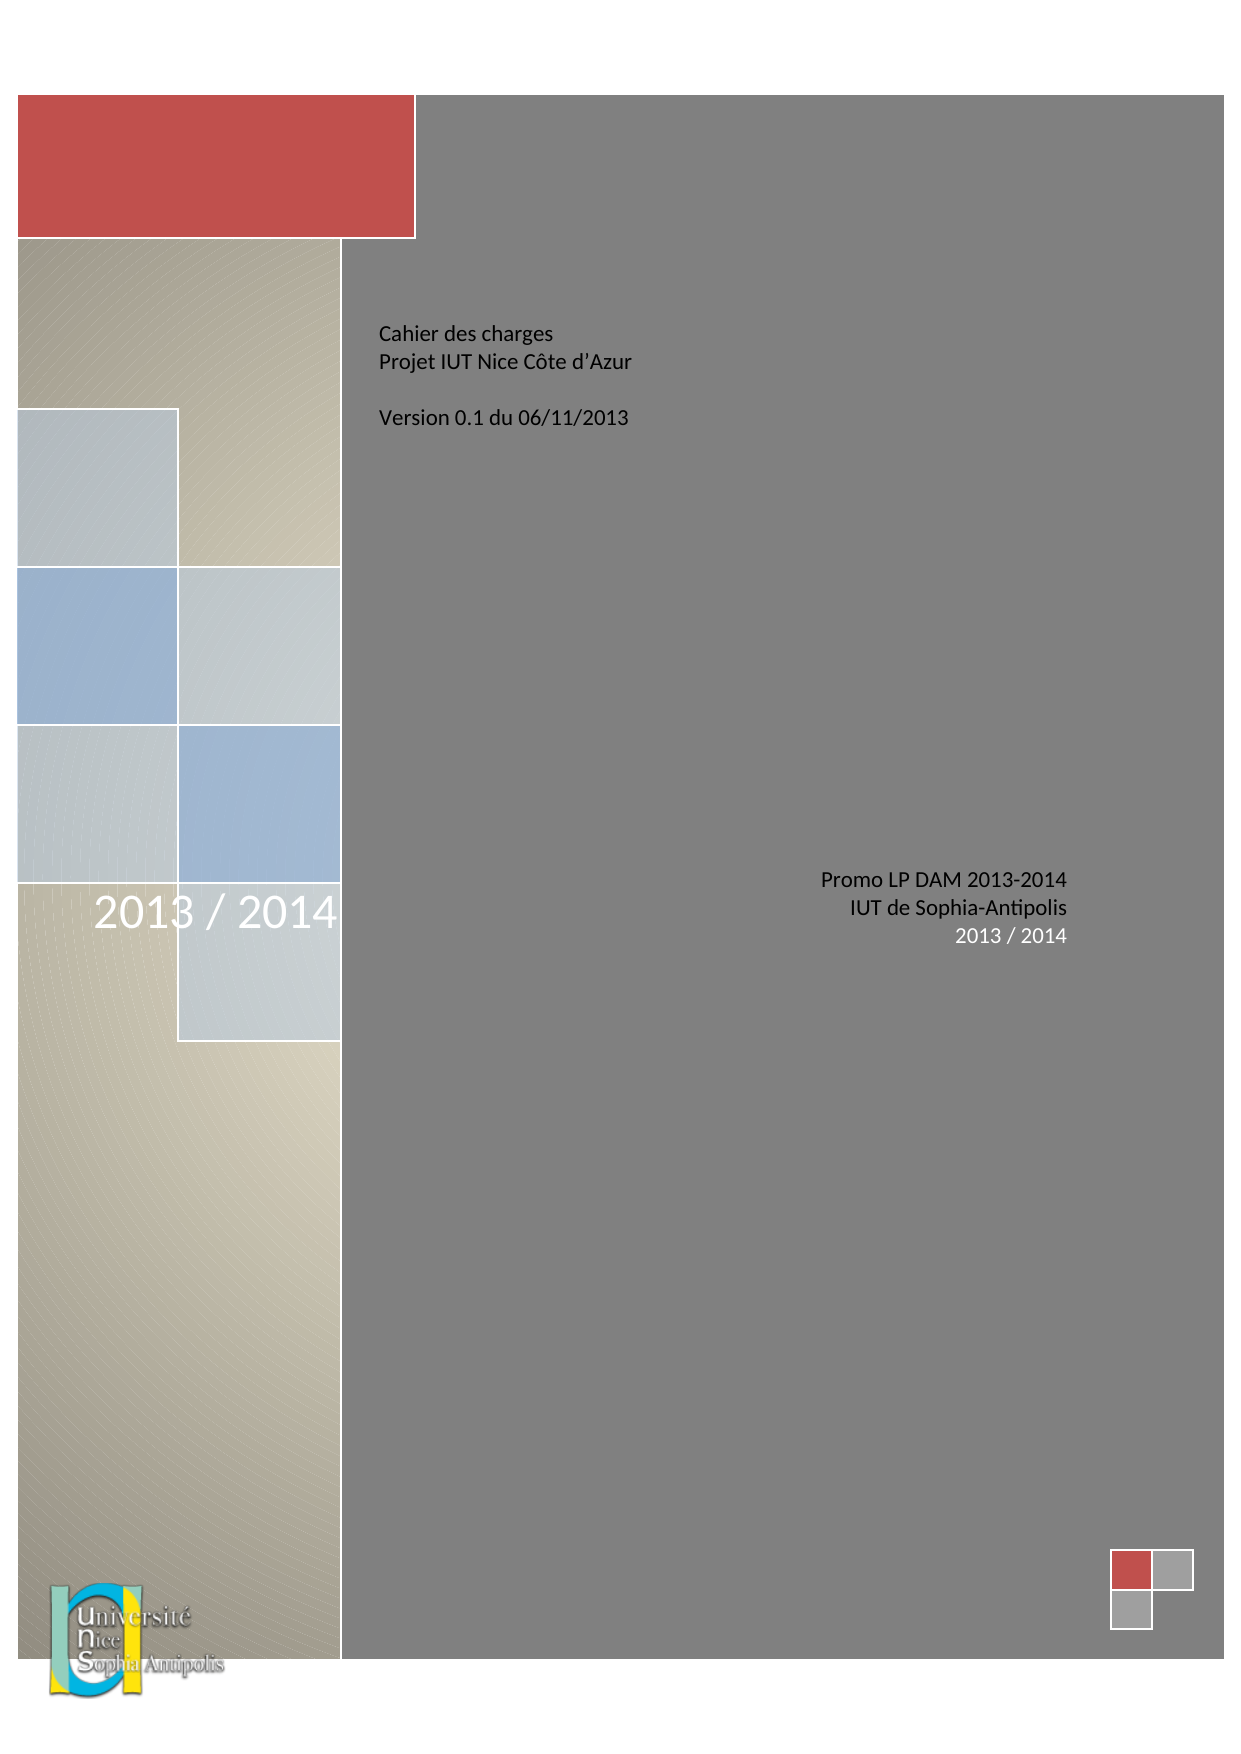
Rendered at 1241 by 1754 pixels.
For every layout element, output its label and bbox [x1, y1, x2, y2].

picture [48, 1583, 235, 1699]
